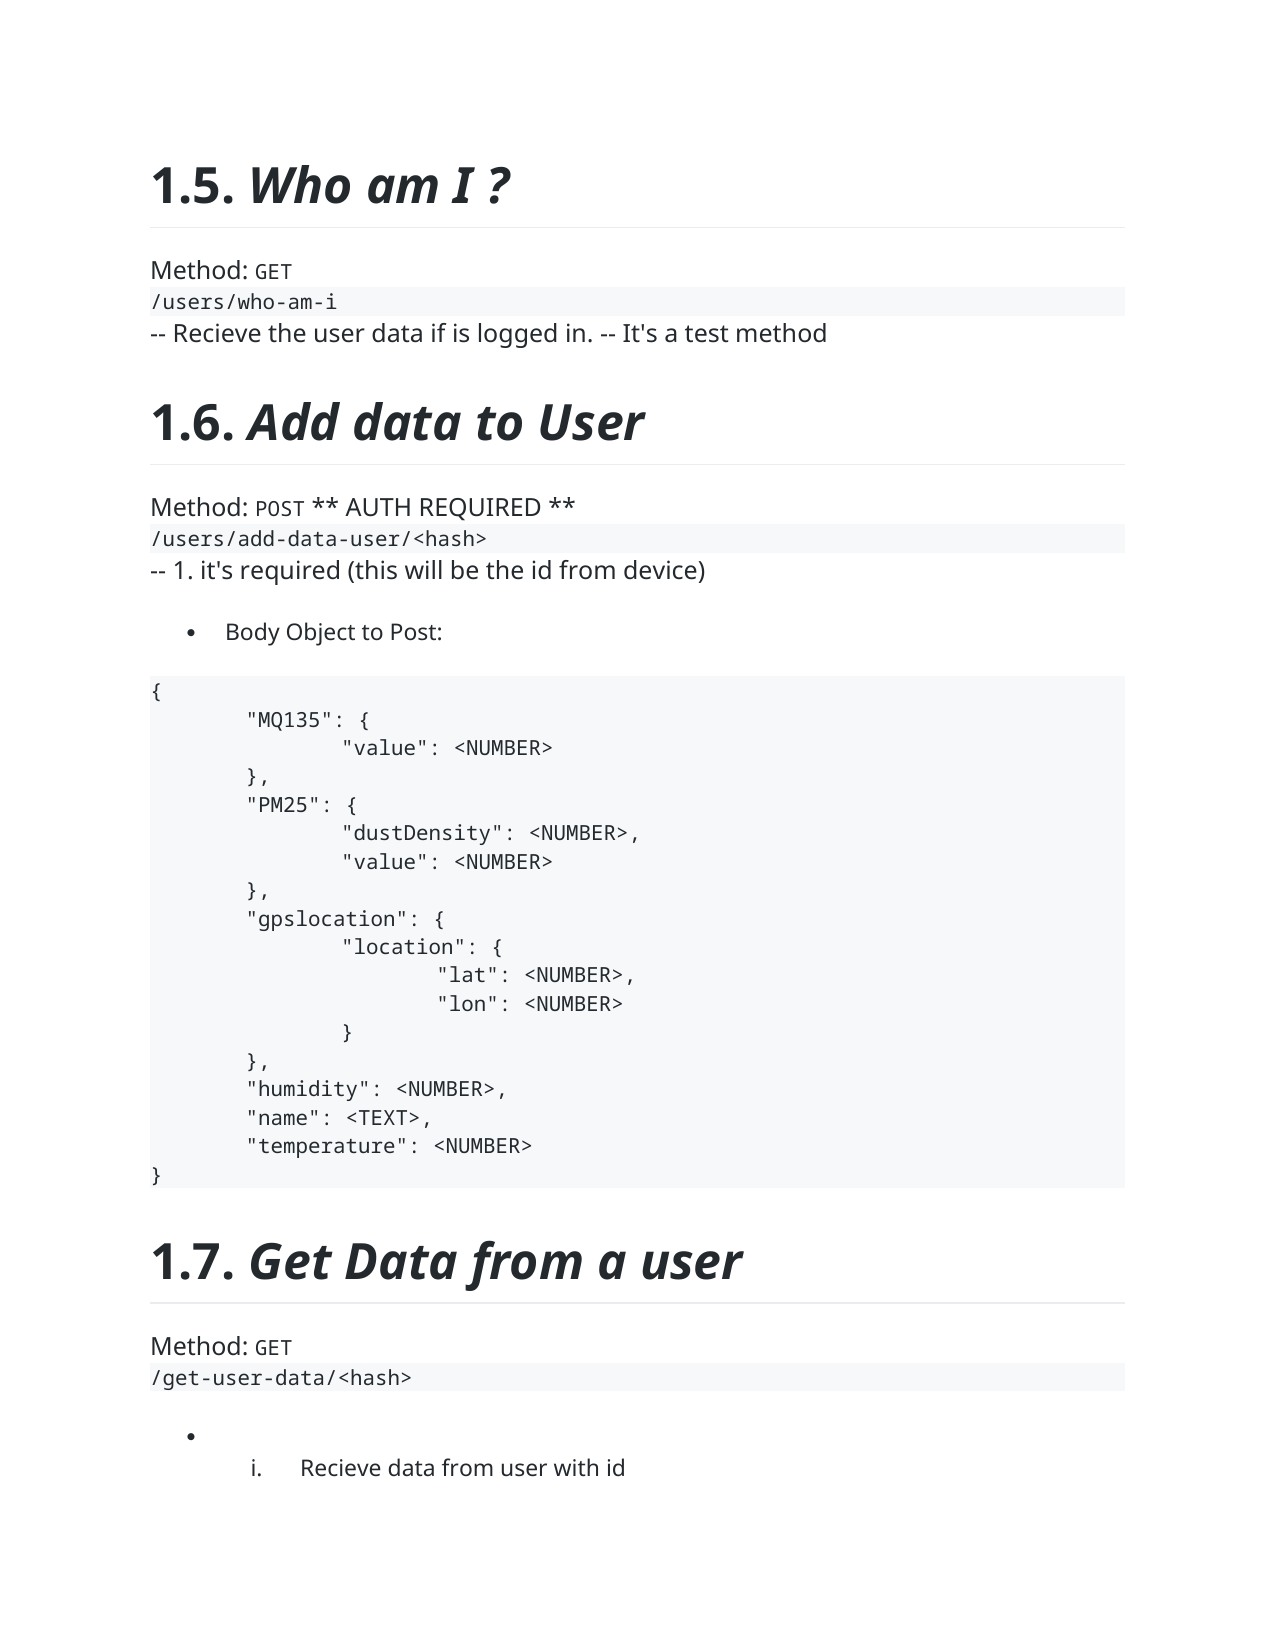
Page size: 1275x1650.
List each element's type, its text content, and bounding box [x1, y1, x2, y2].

text } [150, 1017, 1125, 1046]
text "humidity": <NUMBER>, [150, 1074, 1125, 1103]
subtitle 1.5. Who am I ? [150, 150, 1125, 227]
text "value": <NUMBER> [150, 733, 1125, 762]
list Body Object to Post: [187, 616, 1125, 647]
text }, [150, 875, 1125, 904]
text "PM25": { [150, 790, 1125, 818]
text "gpslocation": { [150, 904, 1125, 932]
subtitle 1.7. Get Data from a user [150, 1226, 1125, 1302]
text Method: GET [150, 253, 1125, 287]
text /users/who-am-i [150, 287, 1125, 316]
text "temperature": <NUMBER> [150, 1131, 1125, 1160]
text "location": { [150, 932, 1125, 961]
text "name": <TEXT>, [150, 1103, 1125, 1131]
text "lat": <NUMBER>, [150, 961, 1125, 989]
list Recieve data from user with id [262, 1452, 1125, 1483]
subtitle 1.6. Add data to User [150, 387, 1125, 464]
text -- Recieve the user data if is logged in. -- It's a test method [150, 316, 1125, 349]
text } [150, 1160, 1125, 1188]
text { [150, 676, 1125, 705]
text "value": <NUMBER> [150, 847, 1125, 875]
text /get-user-data/<hash> [150, 1363, 1125, 1391]
text }, [150, 1046, 1125, 1074]
text "dustDensity": <NUMBER>, [150, 818, 1125, 847]
text }, [150, 762, 1125, 790]
text Method: POST ** AUTH REQUIRED ** [150, 490, 1125, 524]
text /users/add-data-user/<hash> [150, 524, 1125, 553]
text "MQ135": { [150, 705, 1125, 733]
text -- 1. it's required (this will be the id from device) [150, 553, 1125, 587]
text "lon": <NUMBER> [150, 989, 1125, 1017]
text Method: GET [150, 1329, 1125, 1363]
